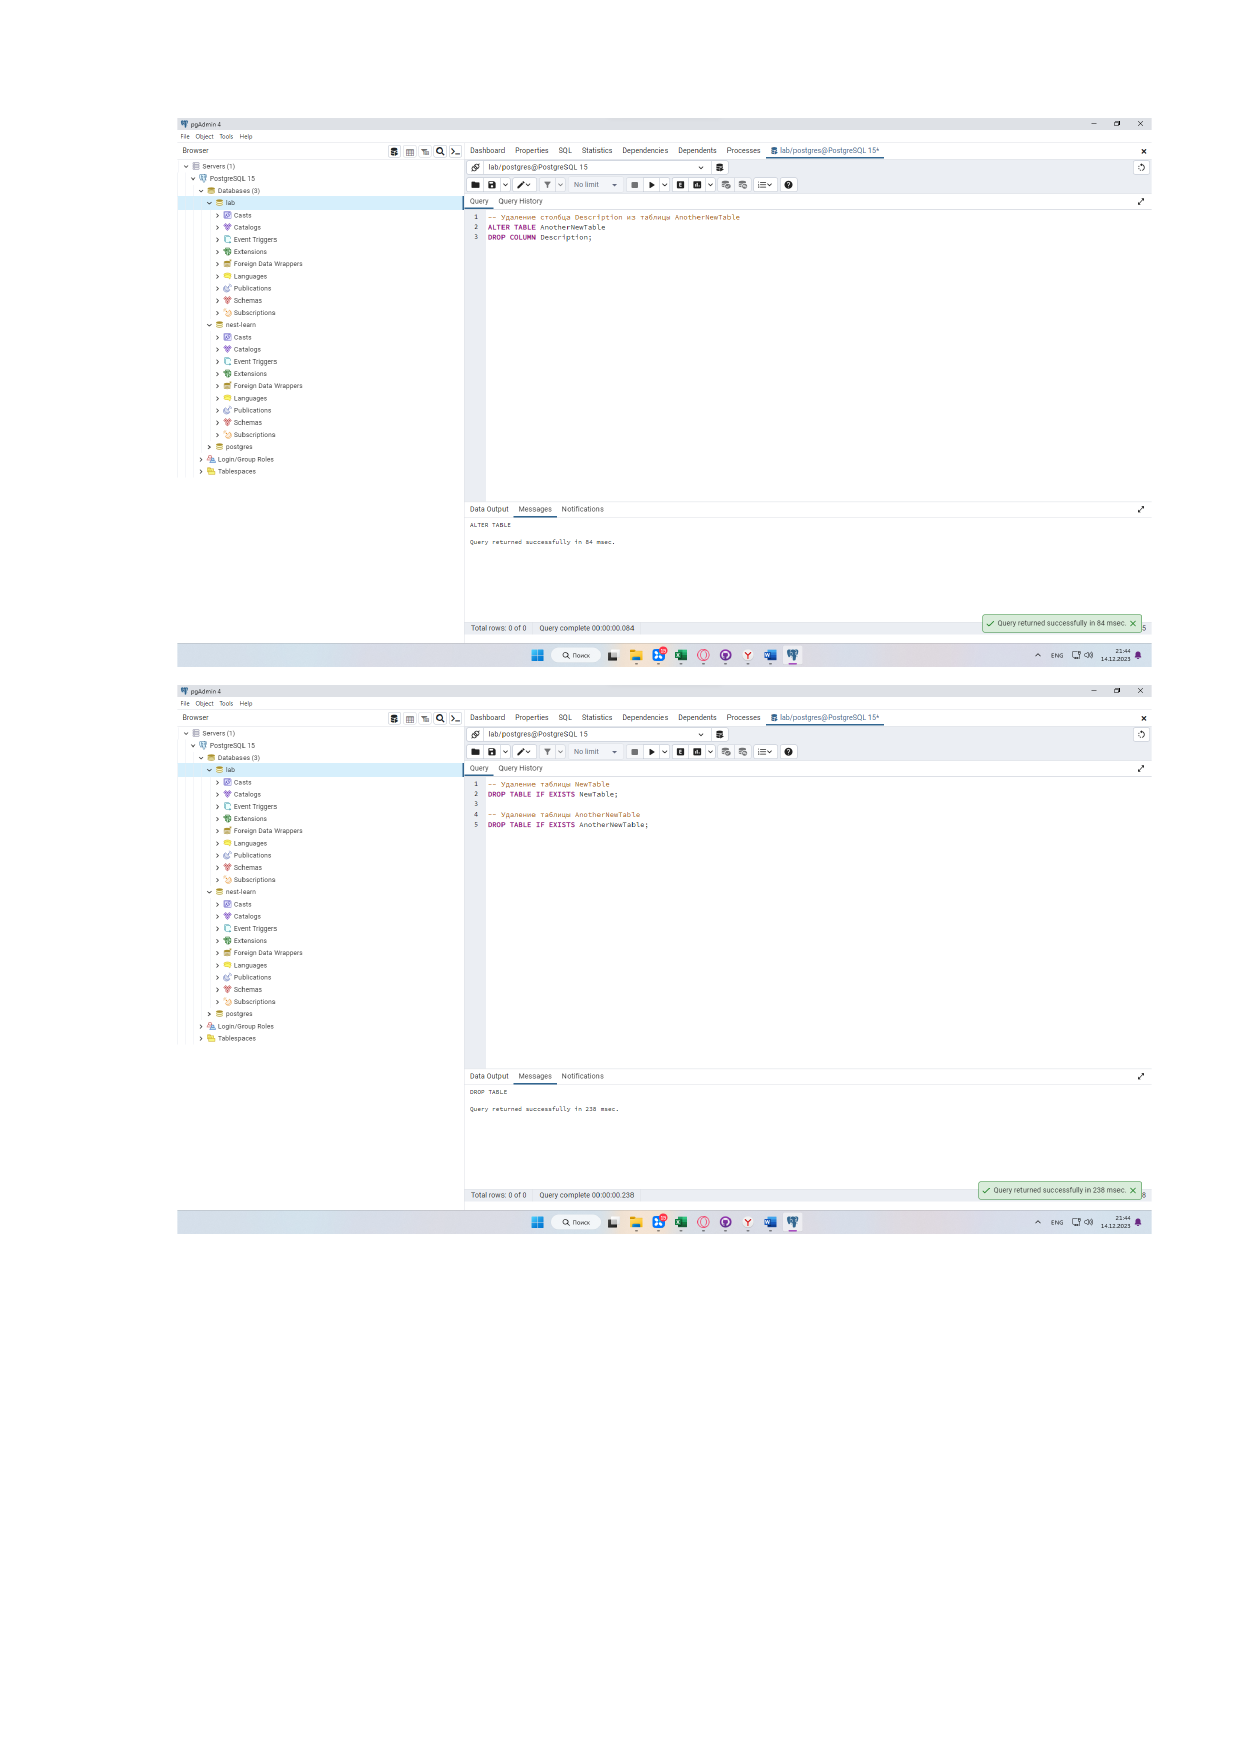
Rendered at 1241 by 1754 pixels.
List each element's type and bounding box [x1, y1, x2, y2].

picture [177, 685, 1152, 1234]
picture [177, 118, 1152, 667]
